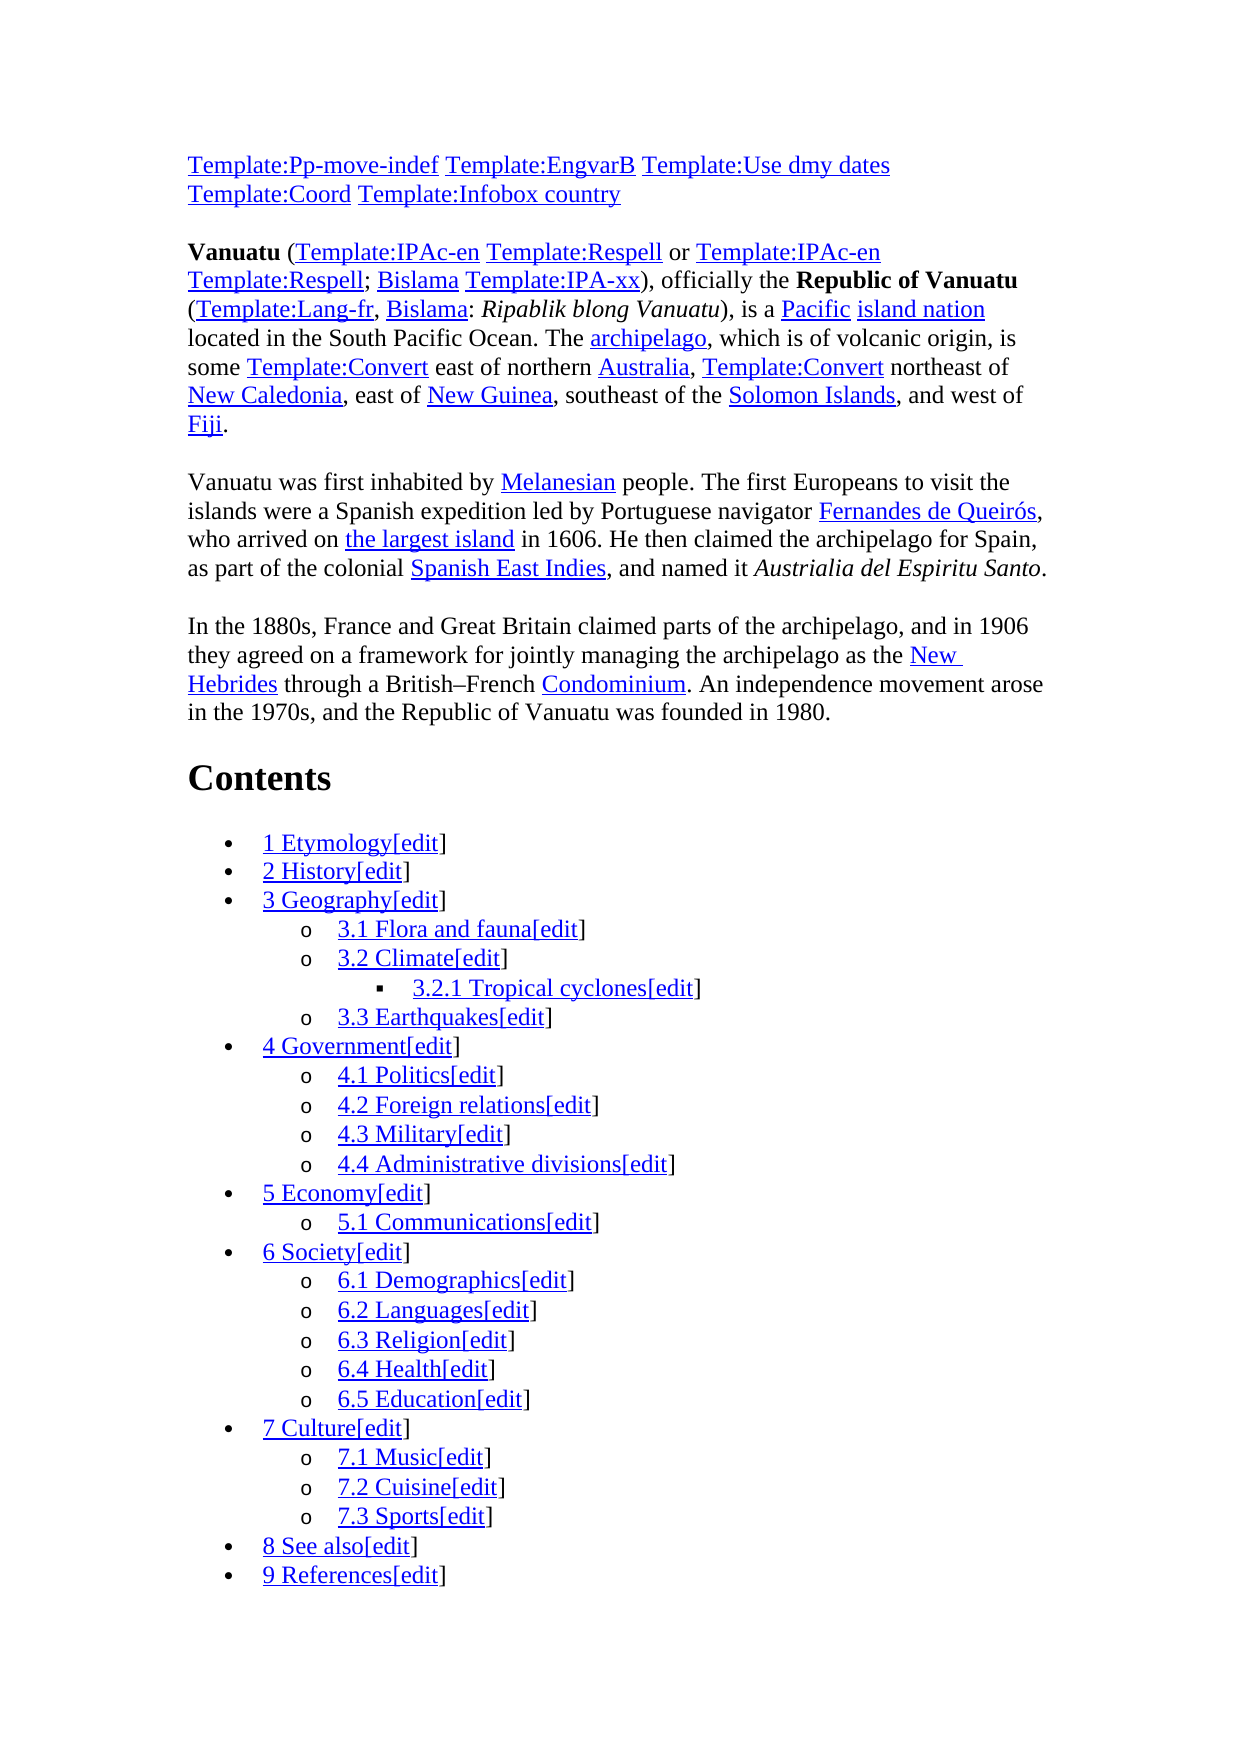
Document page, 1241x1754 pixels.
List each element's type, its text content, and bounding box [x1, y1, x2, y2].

list 6.2 Languages[edit] [300, 1295, 1053, 1325]
list 7 Culture[edit] [225, 1413, 1053, 1442]
list 6.5 Education[edit] [300, 1384, 1053, 1413]
list 8 See also[edit] [225, 1531, 1053, 1560]
list 7.2 Cuisine[edit] [300, 1472, 1053, 1501]
list 7.1 Music[edit] [300, 1442, 1053, 1472]
list 3 Geography[edit] [225, 885, 1053, 914]
list 6.3 Religion[edit] [300, 1325, 1053, 1354]
list 6.4 Health[edit] [300, 1354, 1053, 1384]
list 5 Economy[edit] [225, 1178, 1053, 1207]
text Vanuatu (Template:IPAc-en Template:Respell or Template:IPAc-en Template:Respell; Bislama Template:IPA-xx), officially the Republic of Vanuatu (Template:Lang-fr, Bislama: Ripablik blong Vanuatu), is a Pacific island nation located in the South Pacific Ocean. The archipelago, which is of volcanic origin, is some Template:Convert east of northern Australia, Template:Convert northeast of New Caledonia, east of New Guinea, southeast of the Solomon Islands, and west of Fiji. [187, 237, 1053, 438]
list 4.4 Administrative divisions[edit] [300, 1149, 1053, 1178]
text Template:Pp-move-indef Template:EngvarB Template:Use dmy dates Template:Coord Template:Infobox country [187, 150, 1053, 207]
list 2 History[edit] [225, 856, 1053, 885]
text Vanuatu was first inhabited by Melanesian people. The first Europeans to visit the islands were a Spanish expedition led by Portuguese navigator Fernandes de Queirós, who arrived on the largest island in 1606. He then claimed the archipelago for Spain, as part of the colonial Spanish East Indies, and named it Austrialia del Espiritu Santo. [187, 467, 1053, 582]
list 3.2.1 Tropical cyclones[edit] [375, 973, 1053, 1002]
list 4 Government[edit] [225, 1031, 1053, 1060]
list 6 Society[edit] [225, 1237, 1053, 1266]
list 5.1 Communications[edit] [300, 1207, 1053, 1237]
list 3.3 Earthquakes[edit] [300, 1002, 1053, 1031]
list 9 References[edit] [225, 1560, 1053, 1588]
list 6.1 Demographics[edit] [300, 1266, 1053, 1295]
text In the 1880s, France and Great Britain claimed parts of the archipelago, and in 1906 they agreed on a framework for jointly managing the archipelago as the New Hebrides through a British–French Condominium. An independence movement arose in the 1970s, and the Republic of Vanuatu was founded in 1980. [187, 611, 1053, 726]
list 4.3 Military[edit] [300, 1119, 1053, 1149]
list 3.1 Flora and fauna[edit] [300, 914, 1053, 943]
list 4.1 Politics[edit] [300, 1060, 1053, 1090]
list 1 Etymology[edit] [225, 828, 1053, 856]
list 4.2 Foreign relations[edit] [300, 1090, 1053, 1119]
list 7.3 Sports[edit] [300, 1501, 1053, 1531]
subtitle Contents [187, 755, 1053, 798]
list 3.2 Climate[edit] [300, 943, 1053, 973]
